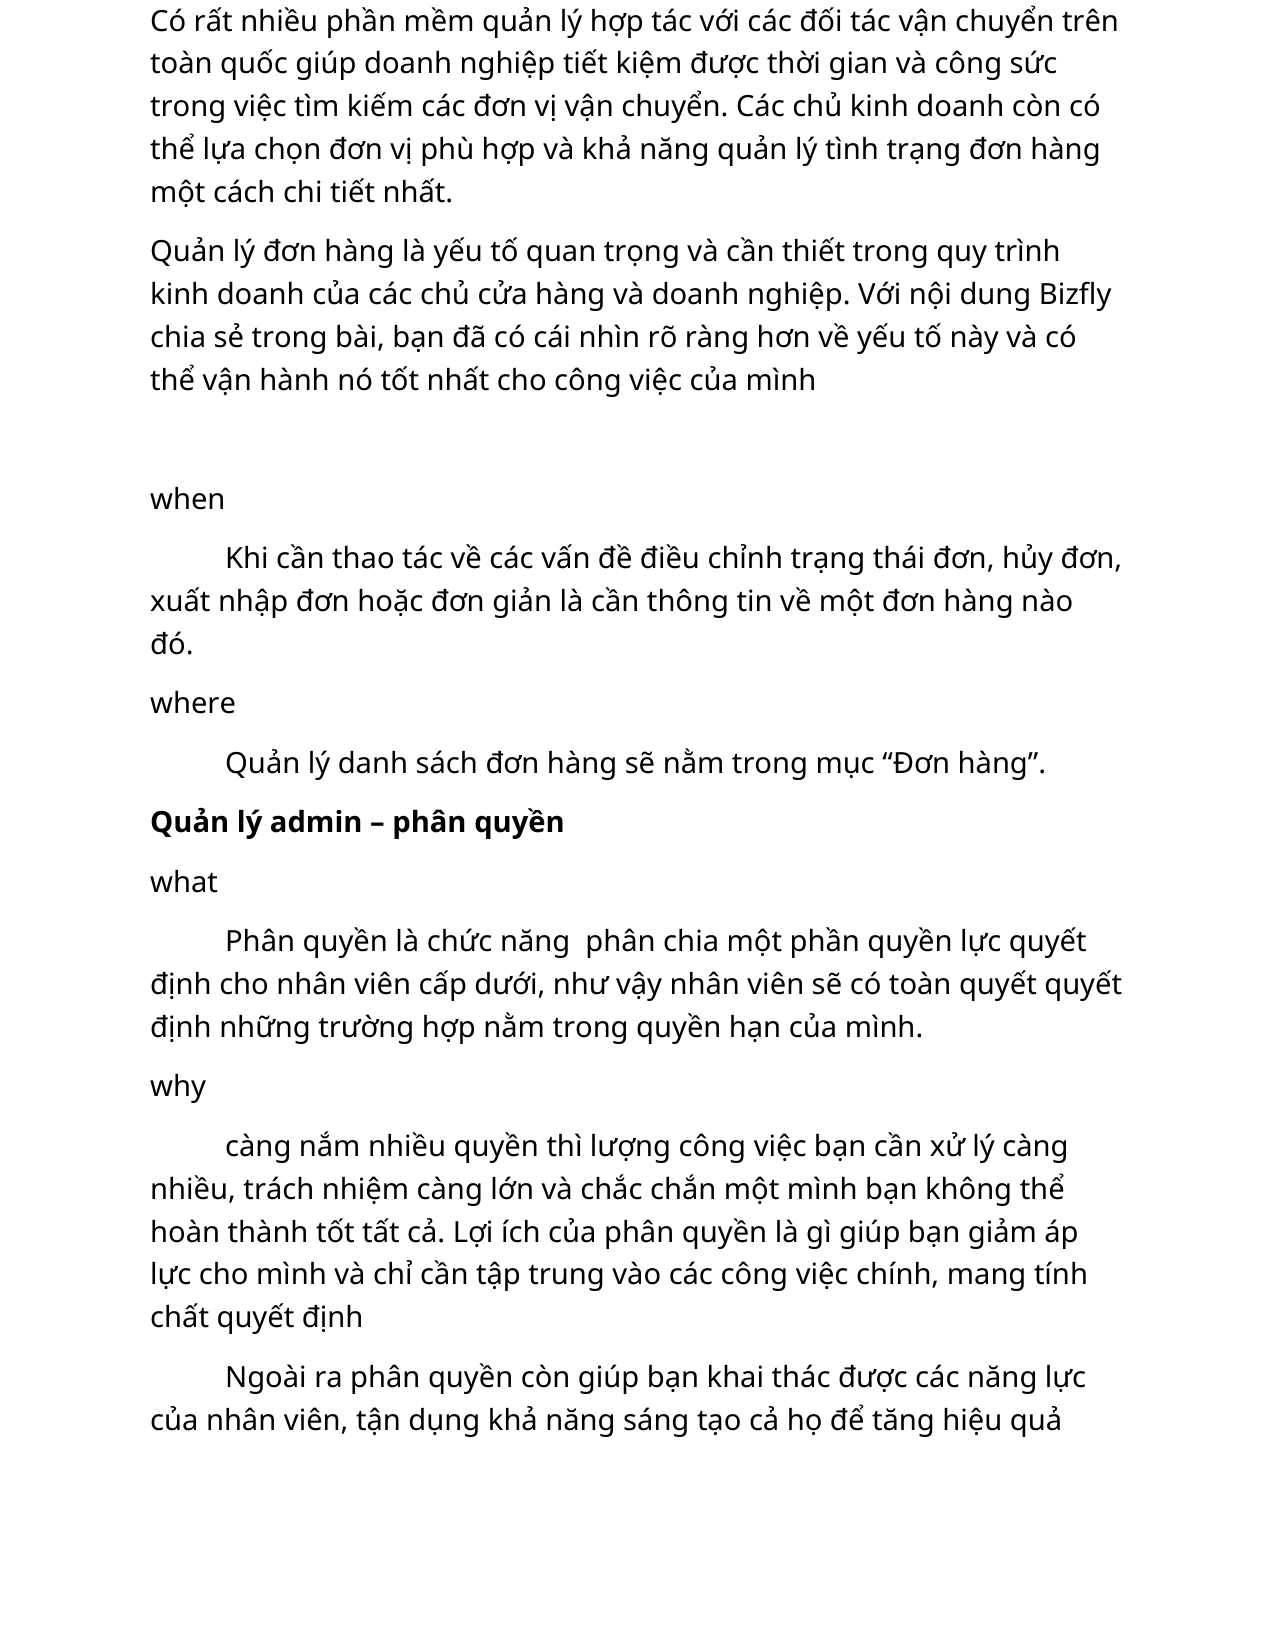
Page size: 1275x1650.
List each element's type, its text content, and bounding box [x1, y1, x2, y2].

text Quản lý đơn hàng là yếu tố quan trọng và cần thiết trong quy trình kinh doanh của các chủ cửa hàng và doanh nghiệp. Với nội dung Bizfly chia sẻ trong bài, bạn đã có cái nhìn rõ ràng hơn về yếu tố này và có thể vận hành nó tốt nhất cho công việc của mình [150, 231, 1125, 399]
text Quản lý danh sách đơn hàng sẽ nằm trong mục “Đơn hàng”. [150, 742, 1125, 782]
text what [150, 861, 1125, 901]
text Quản lý admin – phân quyền [150, 802, 1125, 841]
text why [150, 1066, 1125, 1105]
text where [150, 683, 1125, 722]
text Phân quyền là chức năng phân chia một phần quyền lực quyết định cho nhân viên cấp dưới, như vậy nhân viên sẽ có toàn quyết quyết định những trường hợp nằm trong quyền hạn của mình. [150, 921, 1125, 1046]
text Khi cần thao tác về các vấn đề điều chỉnh trạng thái đơn, hủy đơn, xuất nhập đơn hoặc đơn giản là cần thông tin về một đơn hàng nào đó. [150, 538, 1125, 663]
text Có rất nhiều phần mềm quản lý hợp tác với các đối tác vận chuyển trên toàn quốc giúp doanh nghiệp tiết kiệm được thời gian và công sức trong việc tìm kiếm các đơn vị vận chuyển. Các chủ kinh doanh còn có thể lựa chọn đơn vị phù hợp và khả năng quản lý tình trạng đơn hàng một cách chi tiết nhất. [150, 0, 1125, 211]
text when [150, 478, 1125, 518]
text càng nắm nhiều quyền thì lượng công việc bạn cần xử lý càng nhiều, trách nhiệm càng lớn và chắc chắn một mình bạn không thể hoàn thành tốt tất cả. Lợi ích của phân quyền là gì giúp bạn giảm áp lực cho mình và chỉ cần tập trung vào các công việc chính, mang tính chất quyết định [150, 1125, 1125, 1336]
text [150, 1356, 1125, 1438]
